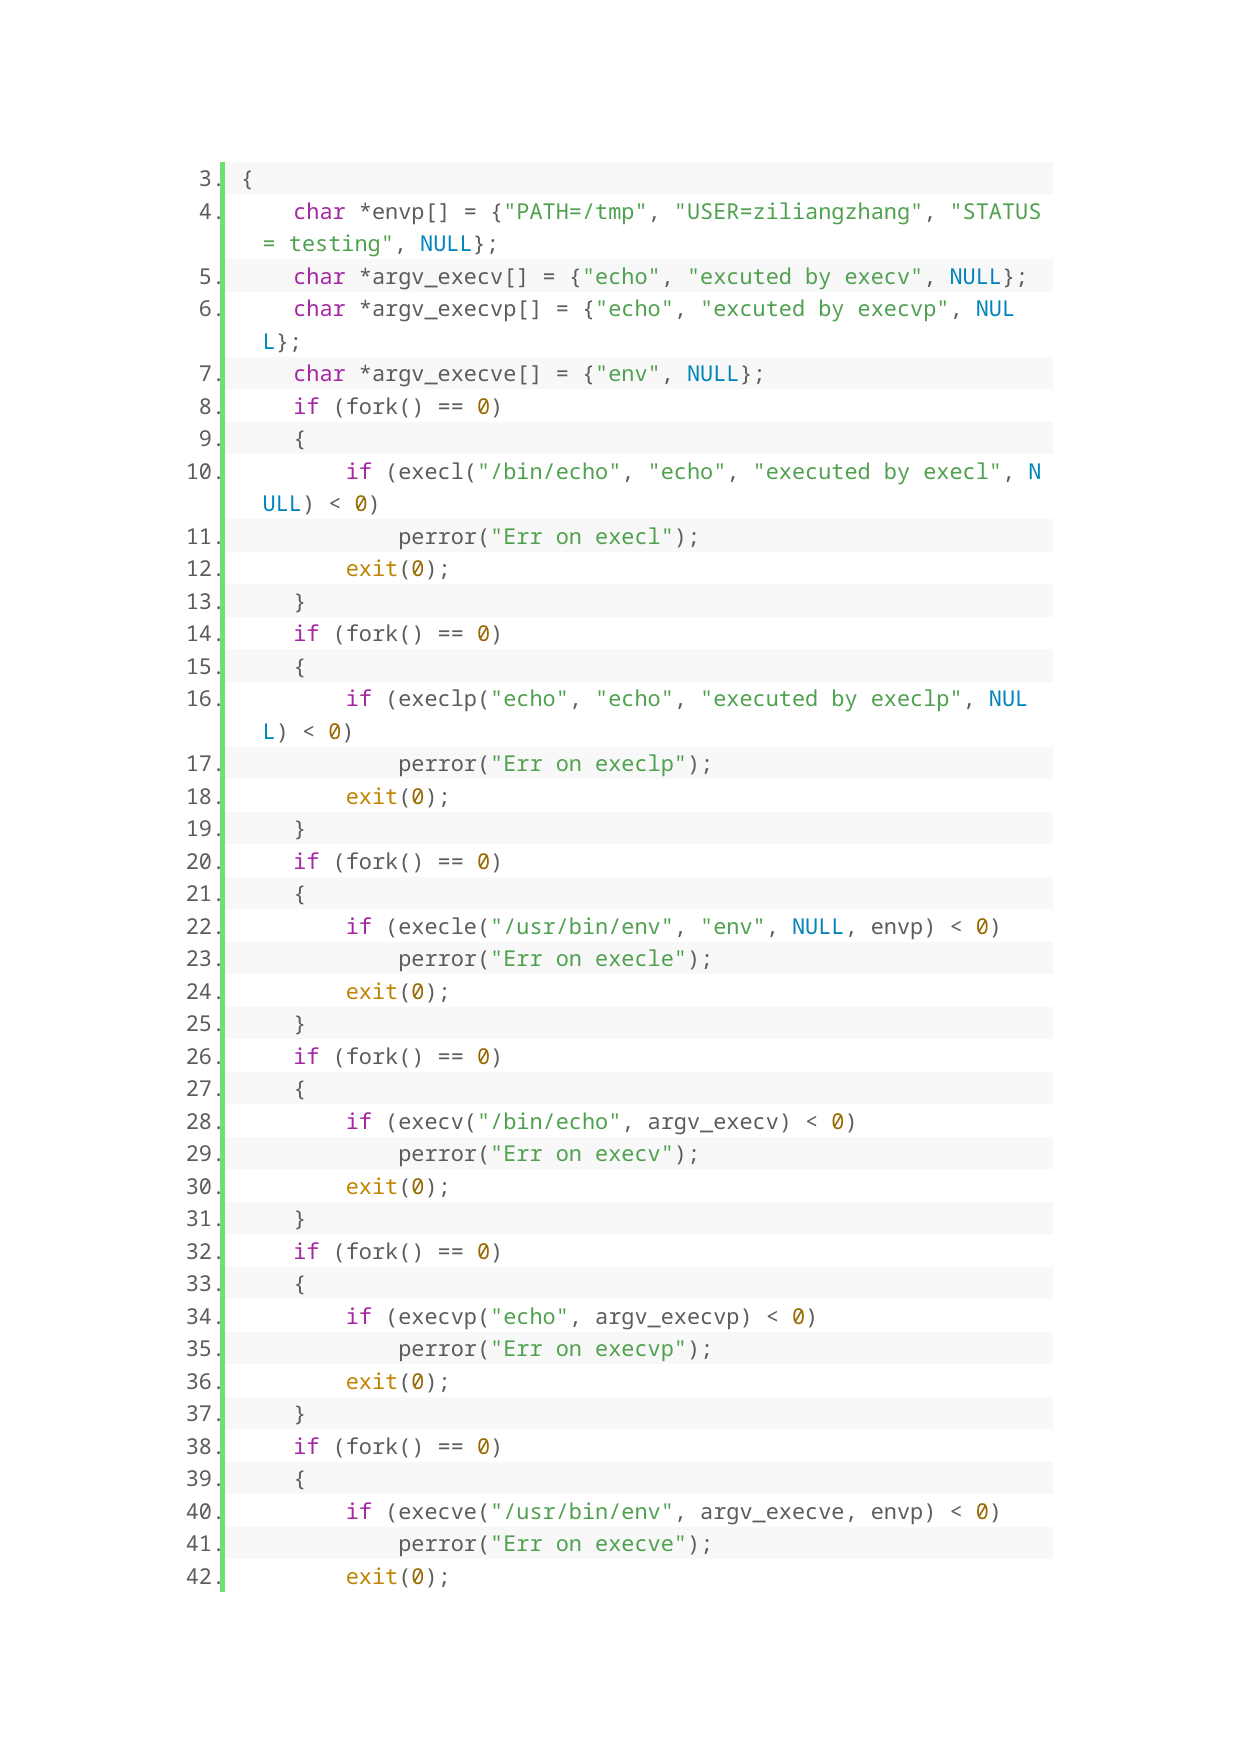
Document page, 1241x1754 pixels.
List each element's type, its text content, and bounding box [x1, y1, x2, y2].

list if (fork() == 0) [225, 844, 1053, 877]
list { [225, 649, 1053, 682]
list if (execlp("echo", "echo", "executed by execlp", NULL) < 0) [225, 682, 1053, 747]
list perror("Err on execle"); [225, 942, 1053, 974]
list } [225, 812, 1053, 844]
list if (fork() == 0) [225, 1429, 1053, 1462]
list if (execve("/usr/bin/env", argv_execve, envp) < 0) [225, 1494, 1053, 1527]
list perror("Err on execlp"); [225, 747, 1053, 779]
list char *argv_execv[] = {"echo", "excuted by execv", NULL}; [225, 259, 1053, 292]
list if (fork() == 0) [225, 617, 1053, 649]
list } [225, 1202, 1053, 1234]
list } [225, 1007, 1053, 1039]
list { [225, 1267, 1053, 1299]
list exit(0); [225, 779, 1053, 812]
list char *argv_execvp[] = {"echo", "excuted by execvp", NULL}; [225, 292, 1053, 357]
list exit(0); [225, 552, 1053, 584]
list if (fork() == 0) [225, 389, 1053, 422]
list perror("Err on execv"); [225, 1137, 1053, 1169]
list perror("Err on execve"); [225, 1527, 1053, 1559]
list exit(0); [225, 1559, 1053, 1592]
list perror("Err on execvp"); [225, 1332, 1053, 1364]
list { [225, 1072, 1053, 1104]
list if (fork() == 0) [225, 1234, 1053, 1267]
list if (execvp("echo", argv_execvp) < 0) [225, 1299, 1053, 1332]
list if (execl("/bin/echo", "echo", "executed by execl", NULL) < 0) [225, 454, 1053, 519]
list { [225, 162, 1053, 194]
list } [225, 584, 1053, 617]
list exit(0); [225, 1364, 1053, 1397]
list { [225, 422, 1053, 454]
list char *envp[] = {"PATH=/tmp", "USER=ziliangzhang", "STATUS = testing", NULL}; [225, 194, 1053, 259]
list char *argv_execve[] = {"env", NULL}; [225, 357, 1053, 389]
list { [225, 1462, 1053, 1494]
list perror("Err on execl"); [225, 519, 1053, 552]
list if (execv("/bin/echo", argv_execv) < 0) [225, 1104, 1053, 1137]
list if (fork() == 0) [225, 1039, 1053, 1072]
list { [225, 877, 1053, 909]
list exit(0); [225, 974, 1053, 1007]
list if (execle("/usr/bin/env", "env", NULL, envp) < 0) [225, 909, 1053, 942]
list exit(0); [225, 1169, 1053, 1202]
list } [225, 1397, 1053, 1429]
